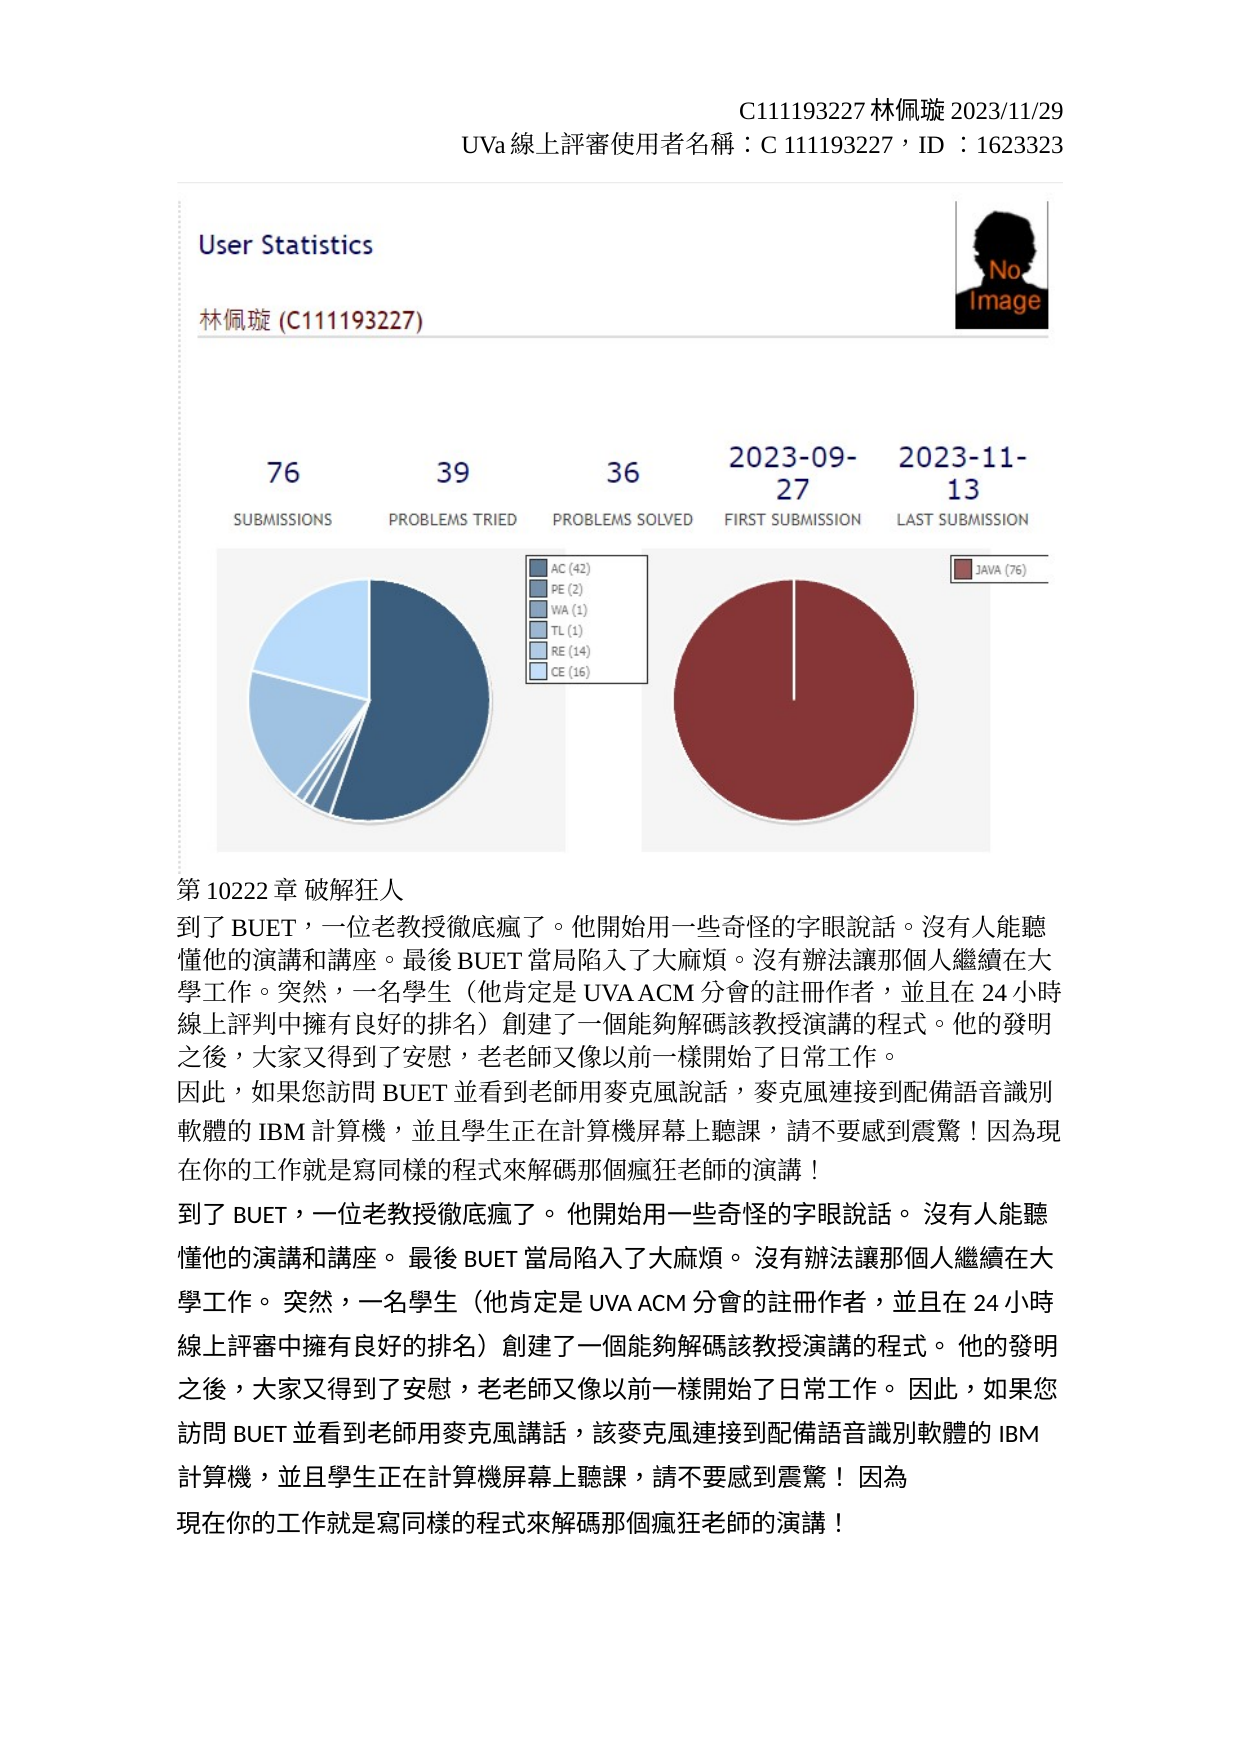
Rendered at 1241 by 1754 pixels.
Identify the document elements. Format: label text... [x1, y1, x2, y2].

text 因此，如果您訪問 BUET 並看到老師用麥克風說話，麥克風連接到配備語音識別軟體的 IBM 計算機，並且學生正在計算機屏幕上聽課，請不要感到震驚！因為現在你的工作就是寫同樣的程式來解碼那個瘋狂老師的演講！ [176, 1078, 1069, 1184]
picture [177, 182, 1063, 874]
text 到了BUET，一位老教授徹底瘋了。他開始用一些奇怪的字眼說話。沒有人能聽懂他的演講和講座。最後BUET當局陷入了大麻煩。沒有辦法讓那個人繼續在大學工作。突然，一名學生（他肯定是 UVA ACM 分會的註冊作者，並且在 24小時線上評判中擁有良好的排名）創建了一個能夠解碼該教授演講的程式。他的發明之後，大家又得到了安慰，老老師又像以前一樣開始了日常工作。 [176, 913, 1069, 1072]
text 現在你的工作就是寫同樣的程式來解碼那個瘋狂老師的演講！ [176, 1503, 1069, 1540]
text 第10222章 破解狂人 [176, 876, 1069, 905]
text 到了 BUET，一位老教授徹底瘋了。 他開始用一些奇怪的字眼說話。 沒有人能聽懂他的演講和講座。 最後 BUET 當局陷入了大麻煩。 沒有辦法讓那個人繼續在大學工作。 突然，一名學生（他肯定是 UVA ACM 分會的註冊作者，並且在 24 小時線上評審中擁有良好的排名）創建了一個能夠解碼該教授演講的程式。 他的發明之後，大家又得到了安慰，老老師又像以前一樣開始了日常工作。 因此，如果您訪問 BUET 並看到老師用麥克風講話，該麥克風連接到配備語音識別軟體的 IBM 計算機，並且學生正在計算機屏幕上聽課，請不要感到震驚！ 因為 [177, 1194, 1069, 1494]
